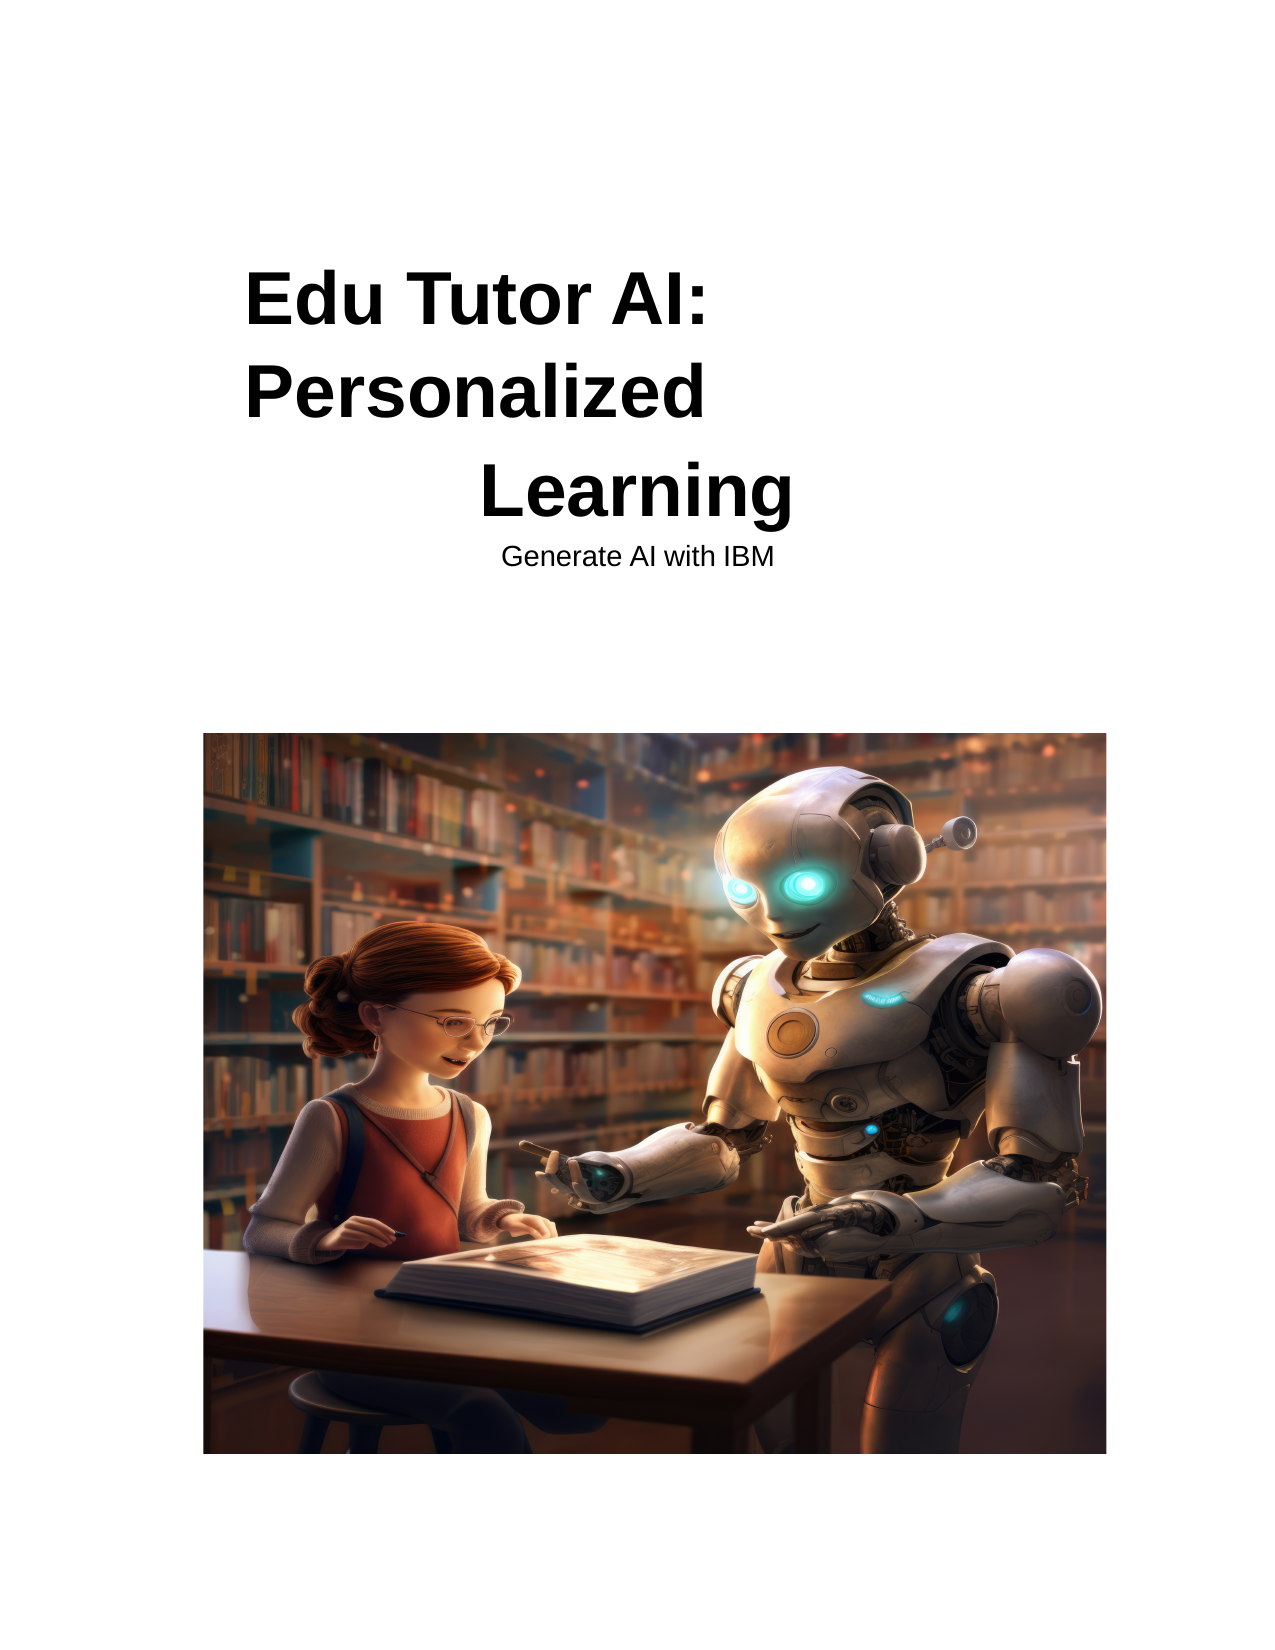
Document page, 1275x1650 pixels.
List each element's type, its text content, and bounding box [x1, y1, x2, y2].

text Edu Tutor AI: Personalized [244, 254, 1090, 433]
text Learning [187, 446, 1087, 532]
text Generate AI with IBM [187, 539, 1088, 573]
